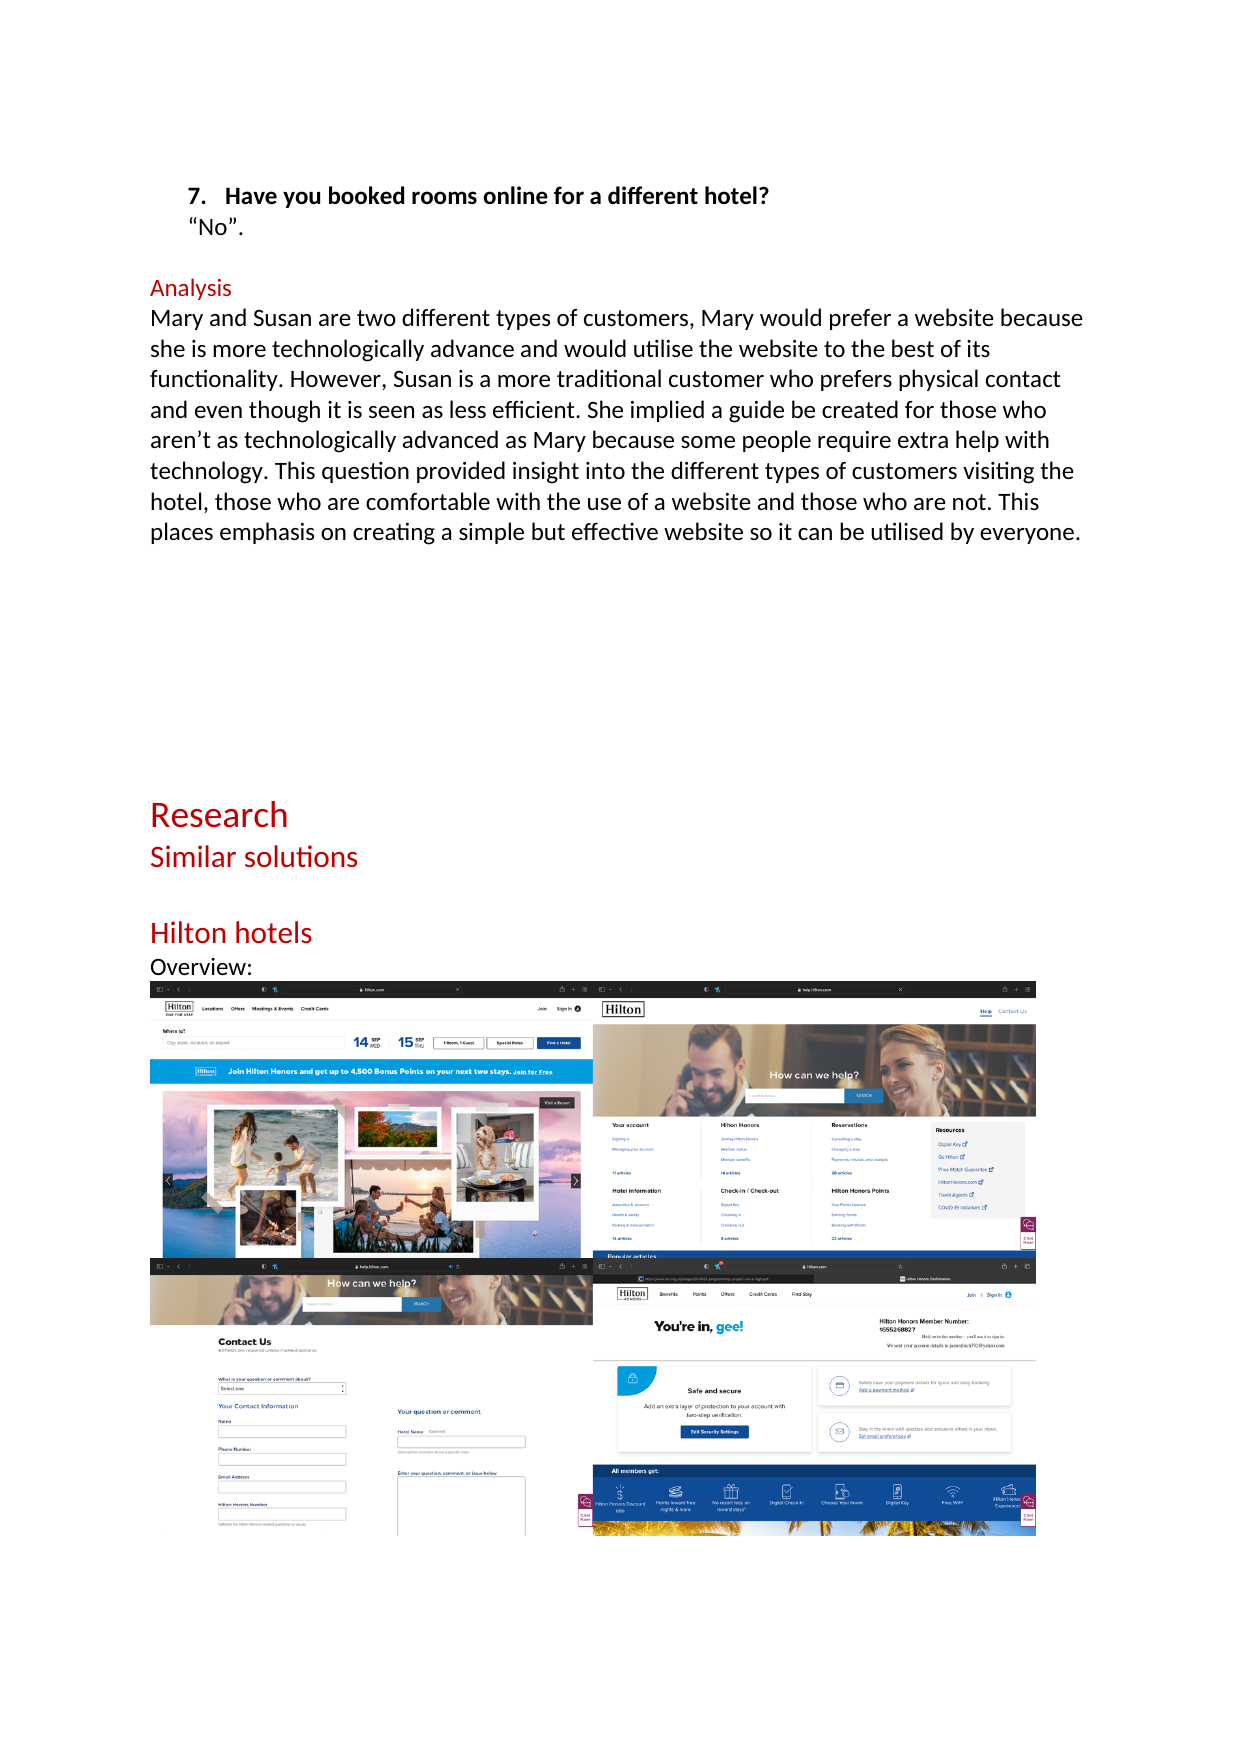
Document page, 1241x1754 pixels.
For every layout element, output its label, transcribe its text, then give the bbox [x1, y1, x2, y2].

text Similar solutions [150, 837, 1090, 875]
text Hilton hotels [150, 913, 1090, 951]
text Analysis [150, 272, 1090, 303]
text Research [150, 791, 1090, 837]
picture [272, 1069, 282, 1073]
picture [316, 1071, 326, 1075]
picture [401, 1069, 415, 1073]
text Overview: [150, 951, 1090, 982]
list Have you booked rooms online for a different hotel? [187, 181, 1090, 211]
text “No”. [187, 211, 1090, 242]
picture [196, 1068, 216, 1075]
text Mary and Susan are two different types of customers, Mary would prefer a website because she is more technologically advance and would utilise the website to the best of its functionality. However, Susan is a more traditional customer who prefers physical contact and even though it is seen as less efficient. She implied a guide be created for those who aren’t as technologically advanced as Mary because some people require extra help with technology. This question provided insight into the different types of customers visiting the hotel, those who are comfortable with the use of a website and those who are not. This places emphasis on creating a simple but effective website so it can be utilised by everyone. [150, 303, 1090, 547]
picture [150, 981, 1036, 1536]
